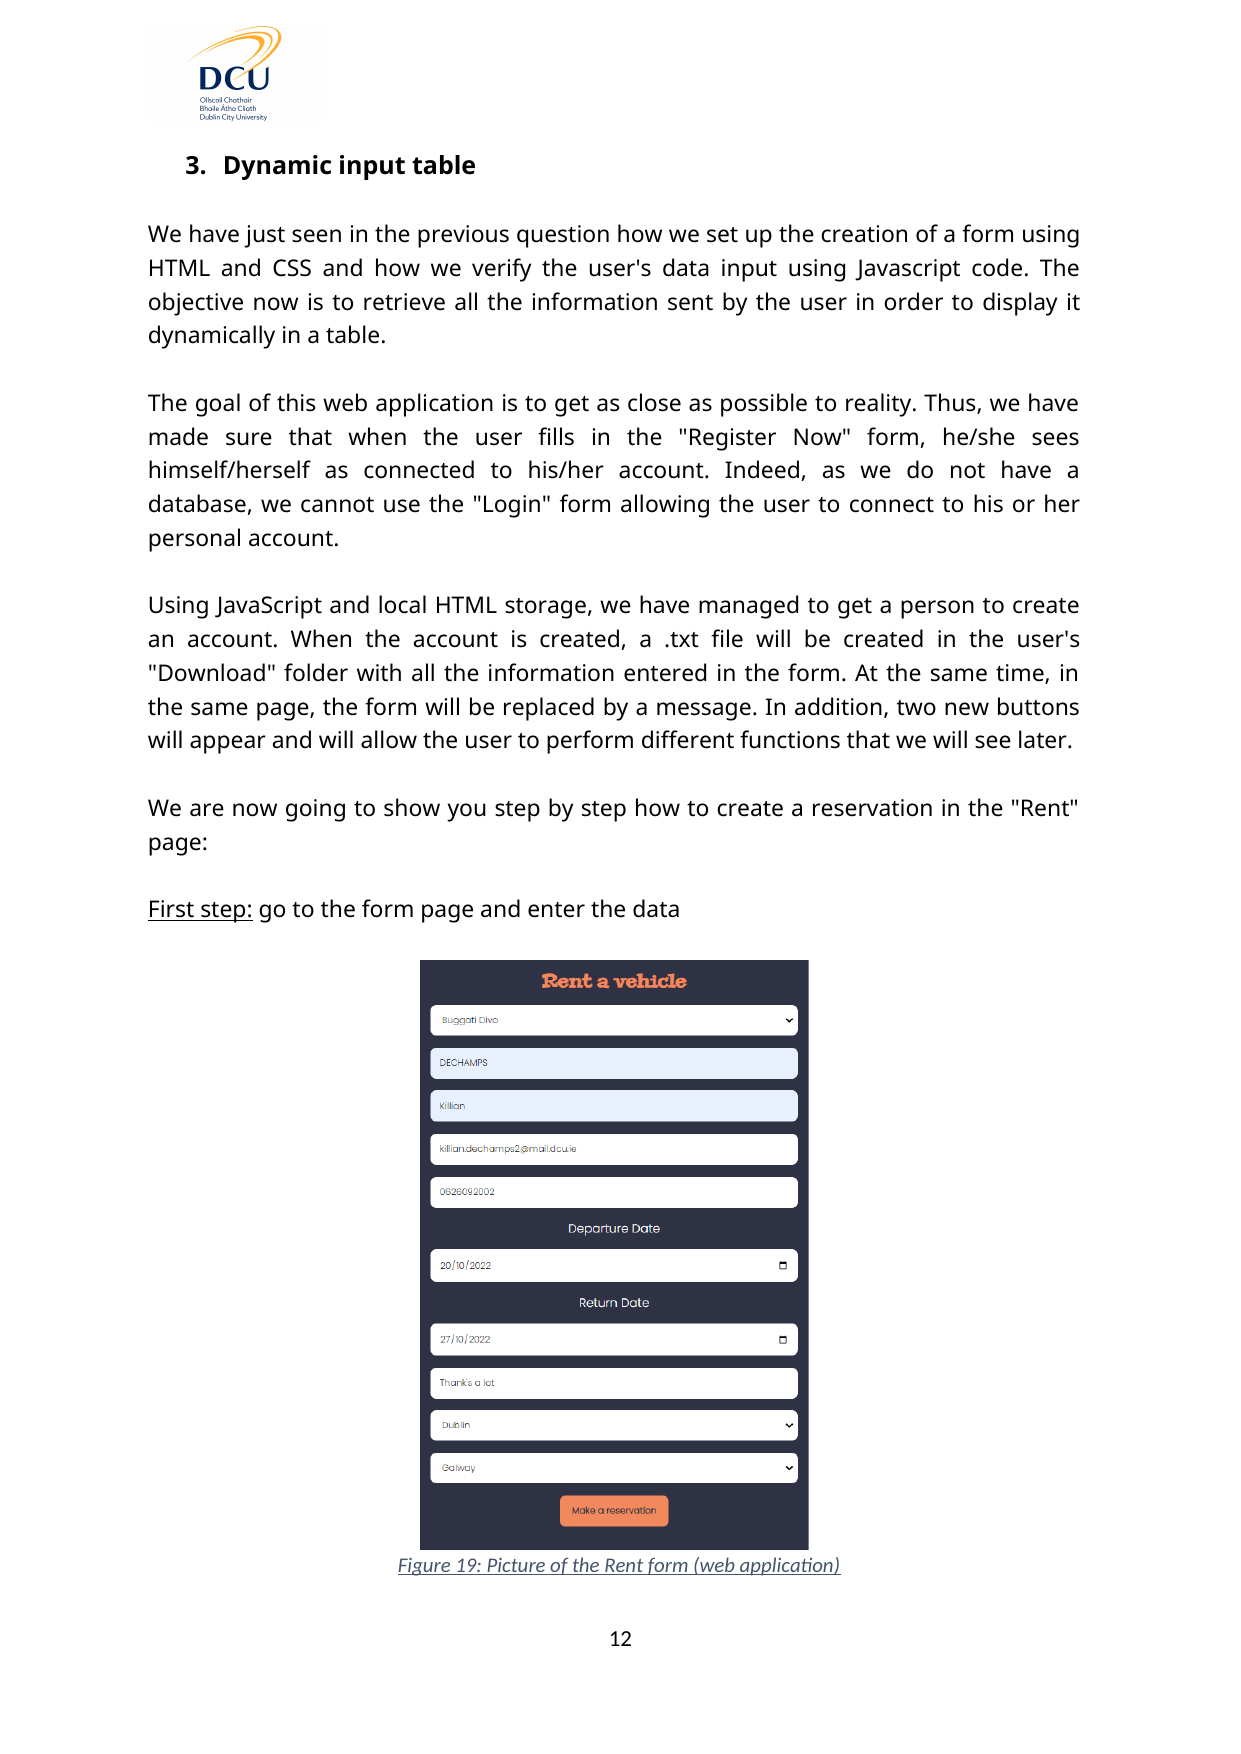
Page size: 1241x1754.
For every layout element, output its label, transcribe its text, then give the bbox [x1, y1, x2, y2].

text We have just seen in the previous question how we set up the creation of a form using HTML and CSS and how we verify the user's data input using Javascript code. The objective now is to retrieve all the information sent by the user in order to display it dynamically in a table. [148, 218, 1081, 351]
text Figure 19: Picture of the Rent form (web application) [148, 1552, 1093, 1577]
text First step: go to the form page and enter the data [148, 893, 1081, 924]
text The goal of this web application is to get as close as possible to reality. Thus, we have made sure that when the user fills in the "Register Now" form, he/she sees himself/herself as connected to his/her account. Indeed, as we do not have a database, we cannot use the "Login" form allowing the user to connect to his or her personal account. [148, 387, 1081, 553]
picture [420, 960, 809, 1550]
text Using JavaScript and local HTML storage, we have managed to get a person to create an account. When the account is created, a .txt file will be created in the user's "Download" folder with all the information entered in the form. At the same time, in the same page, the form will be replaced by a message. In addition, two new buttons will appear and will allow the user to perform different functions that we will see later. [148, 589, 1081, 756]
picture [147, 25, 323, 123]
text We are now going to show you step by step how to create a reservation in the "Rent" page: [148, 792, 1081, 857]
list Dynamic input table [185, 148, 1081, 182]
